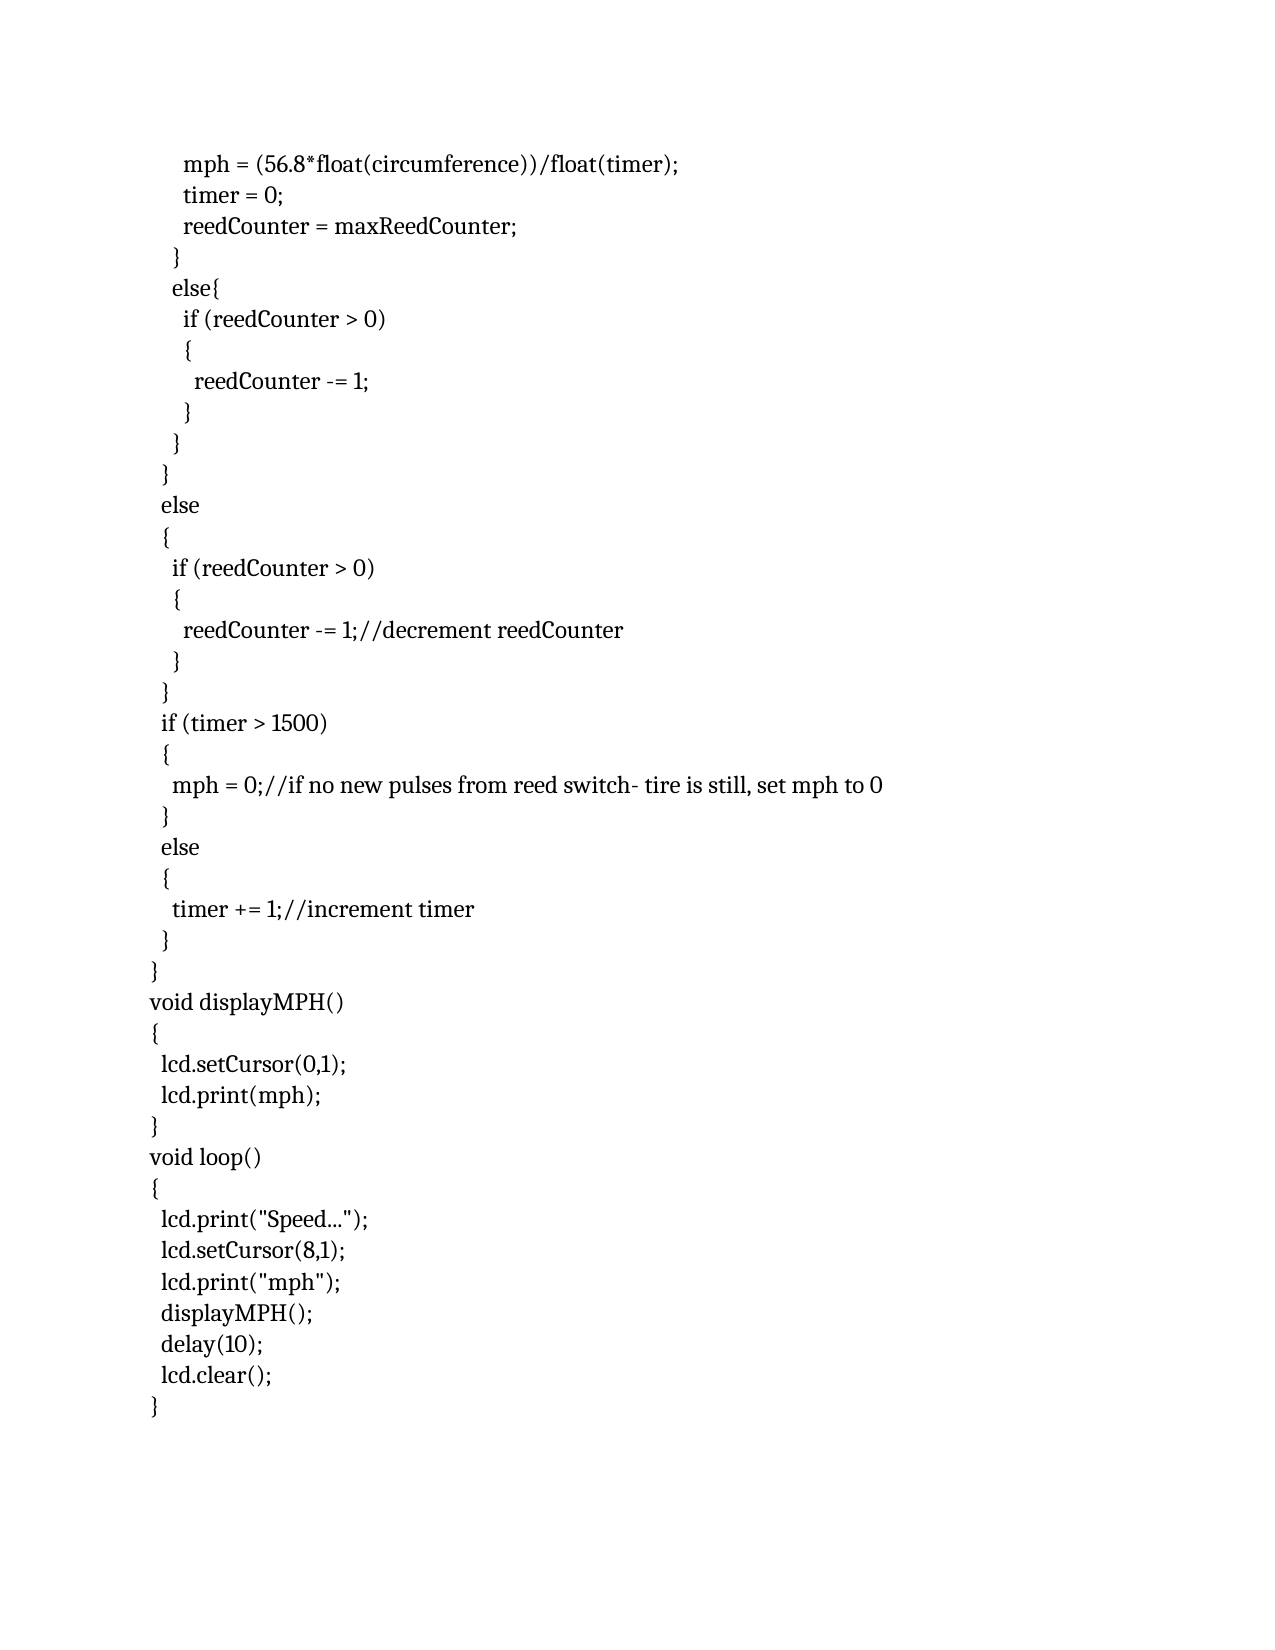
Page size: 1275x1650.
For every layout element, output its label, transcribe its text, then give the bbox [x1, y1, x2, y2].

text else{ [150, 274, 1125, 303]
text } [150, 678, 1125, 706]
text reedCounter = maxReedCounter; [150, 212, 1125, 241]
text { [150, 336, 1125, 365]
text else [150, 833, 1125, 862]
text lcd.print("mph"); [150, 1267, 1125, 1296]
text { [150, 522, 1125, 551]
text lcd.print(mph); [150, 1081, 1125, 1110]
text if (reedCounter > 0) [150, 305, 1125, 334]
text lcd.setCursor(0,1); [150, 1050, 1125, 1079]
text reedCounter -= 1;//decrement reedCounter [150, 616, 1125, 644]
text void displayMPH() [150, 988, 1125, 1017]
text { [150, 864, 1125, 893]
text reedCounter -= 1; [150, 367, 1125, 396]
text } [150, 647, 1125, 675]
text { [150, 584, 1125, 613]
text lcd.clear(); [150, 1361, 1125, 1389]
text } [150, 1112, 1125, 1141]
text } [150, 460, 1125, 489]
text } [150, 926, 1125, 955]
text mph = (56.8*float(circumference))/float(timer); [150, 150, 1125, 179]
text lcd.print("Speed..."); [150, 1205, 1125, 1234]
text if (timer > 1500) [150, 709, 1125, 737]
text timer = 0; [150, 181, 1125, 210]
text } [150, 1392, 1125, 1420]
text else [150, 491, 1125, 520]
text displayMPH(); [150, 1298, 1125, 1327]
text } [150, 429, 1125, 458]
text lcd.setCursor(8,1); [150, 1236, 1125, 1265]
text } [150, 957, 1125, 986]
text void loop() [150, 1143, 1125, 1172]
text } [150, 802, 1125, 831]
text timer += 1;//increment timer [150, 895, 1125, 924]
text delay(10); [150, 1329, 1125, 1358]
text { [150, 1174, 1125, 1203]
text { [150, 1019, 1125, 1048]
text } [150, 398, 1125, 427]
text if (reedCounter > 0) [150, 553, 1125, 582]
text mph = 0;//if no new pulses from reed switch- tire is still, set mph to 0 [150, 771, 1125, 799]
text { [150, 740, 1125, 768]
text } [150, 243, 1125, 272]
